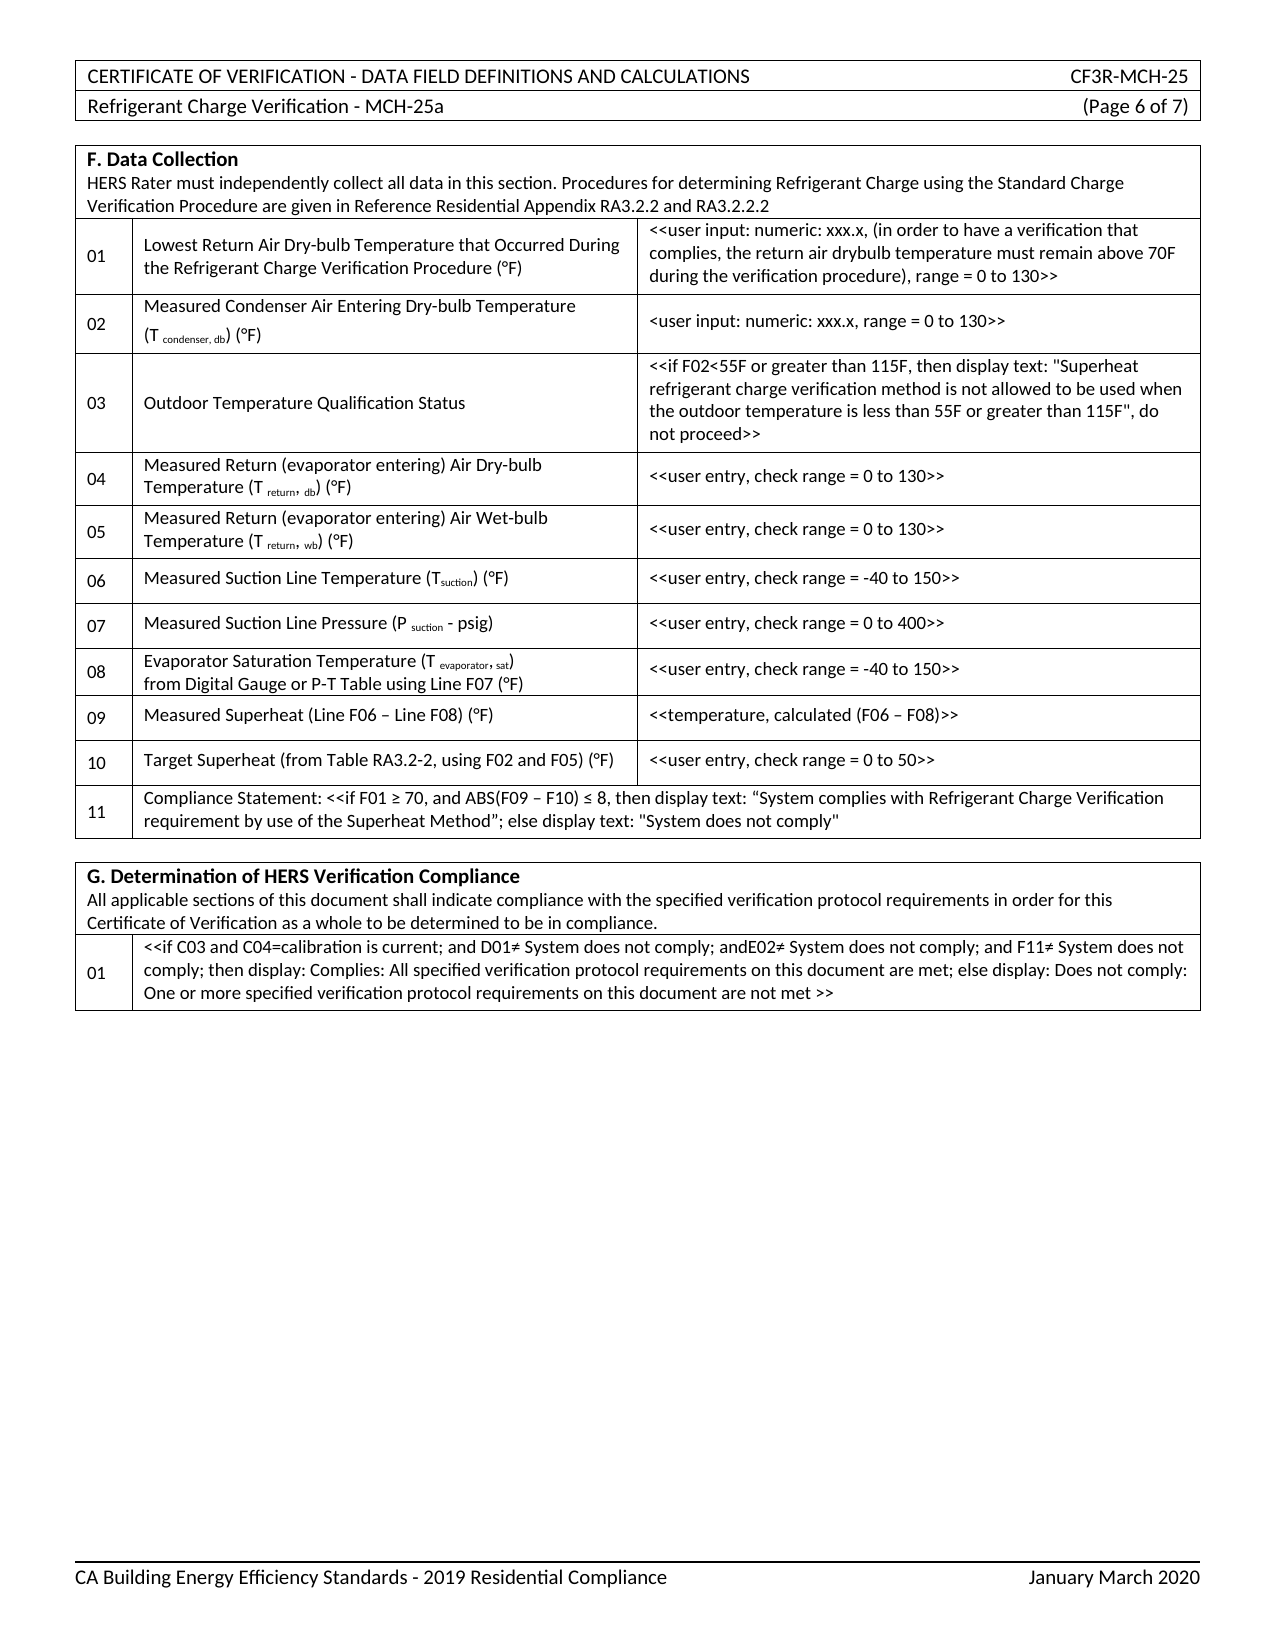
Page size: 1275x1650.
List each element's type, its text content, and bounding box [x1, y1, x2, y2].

table_cell 04 [76, 453, 132, 505]
table_cell Lowest Return Air Dry-bulb Temperature that Occurred During the Refrigerant Charge Verification Procedure (°F) [133, 219, 637, 293]
table_cell Measured Return (evaporator entering) Air Wet-bulb Temperature (T return, wb) (°F) [133, 506, 637, 558]
table_cell Measured Condenser Air Entering Dry-bulb Temperature (T condenser, db) (°F) [133, 295, 637, 353]
table_cell <<user entry, check range = 0 to 400>> [638, 604, 1200, 648]
table_header G. Determination of HERS Verification Compliance All applicable sections of this document shall indicate compliance with the specified verification protocol requirements in order for this Certificate of Verification as a whole to be determined to be in compliance. [76, 863, 1200, 934]
table_cell Compliance Statement: <<if F01 ≥ 70, and ABS(F09 – F10) ≤ 8, then display text: “System complies with Refrigerant Charge Verification requirement by use of the Superheat Method”; else display text: "System does not comply" [133, 786, 1200, 838]
table_cell <<user entry, check range = 0 to 130>> [638, 506, 1200, 558]
table_cell <<user entry, check range = 0 to 50>> [638, 741, 1200, 785]
table_cell 02 [76, 295, 132, 353]
table_cell <<user entry, check range = 0 to 130>> [638, 453, 1200, 505]
table_cell 08 [76, 649, 132, 695]
table_cell 09 [76, 696, 132, 740]
table_cell Evaporator Saturation Temperature (T evaporator, sat) from Digital Gauge or P-T Table using Line F07 (°F) [133, 649, 637, 695]
table_cell 05 [76, 506, 132, 558]
table_cell 06 [76, 559, 132, 603]
table_cell Target Superheat (from Table RA3.2-2, using F02 and F05) (°F) [133, 741, 637, 785]
table_cell <<temperature, calculated (F06 – F08)>> [638, 696, 1200, 740]
table_cell 11 [76, 786, 132, 838]
table_cell 10 [76, 741, 132, 785]
table_cell <<if C03 and C04=calibration is current; and D01≠ System does not comply; andE02≠ System does not comply; and F11≠ System does not comply; then display: Complies: All specified verification protocol requirements on this document are met; else display: Does not comply: One or more specified verification protocol requirements on this document are not met >> [133, 935, 1200, 1010]
table_cell Measured Suction Line Temperature (Tsuction) (°F) [133, 559, 637, 603]
table_header F. Data Collection HERS Rater must independently collect all data in this section. Procedures for determining Refrigerant Charge using the Standard Charge Verification Procedure are given in Reference Residential Appendix RA3.2.2 and RA3.2.2.2 [76, 146, 1200, 217]
table_cell 03 [76, 354, 132, 452]
table_cell Measured Superheat (Line F06 – Line F08) (°F) [133, 696, 637, 740]
table_cell 07 [76, 604, 132, 648]
table_cell Measured Return (evaporator entering) Air Dry-bulb Temperature (T return, db) (°F) [133, 453, 637, 505]
table_cell Outdoor Temperature Qualification Status [133, 354, 637, 452]
table_cell <user input: numeric: xxx.x, range = 0 to 130>> [638, 295, 1200, 353]
table_cell <<if F02<55F or greater than 115F, then display text: "Superheat refrigerant charge verification method is not allowed to be used when the outdoor temperature is less than 55F or greater than 115F", do not proceed>> [638, 354, 1200, 452]
table_cell <<user entry, check range = -40 to 150>> [638, 649, 1200, 695]
table_cell 01 [76, 219, 132, 293]
table_cell Measured Suction Line Pressure (P suction - psig) [133, 604, 637, 648]
table_cell <<user entry, check range = -40 to 150>> [638, 559, 1200, 603]
table_cell 01 [76, 935, 132, 1010]
table_cell <<user input: numeric: xxx.x, (in order to have a verification that complies, the return air drybulb temperature must remain above 70F during the verification procedure), range = 0 to 130>> [638, 219, 1200, 293]
